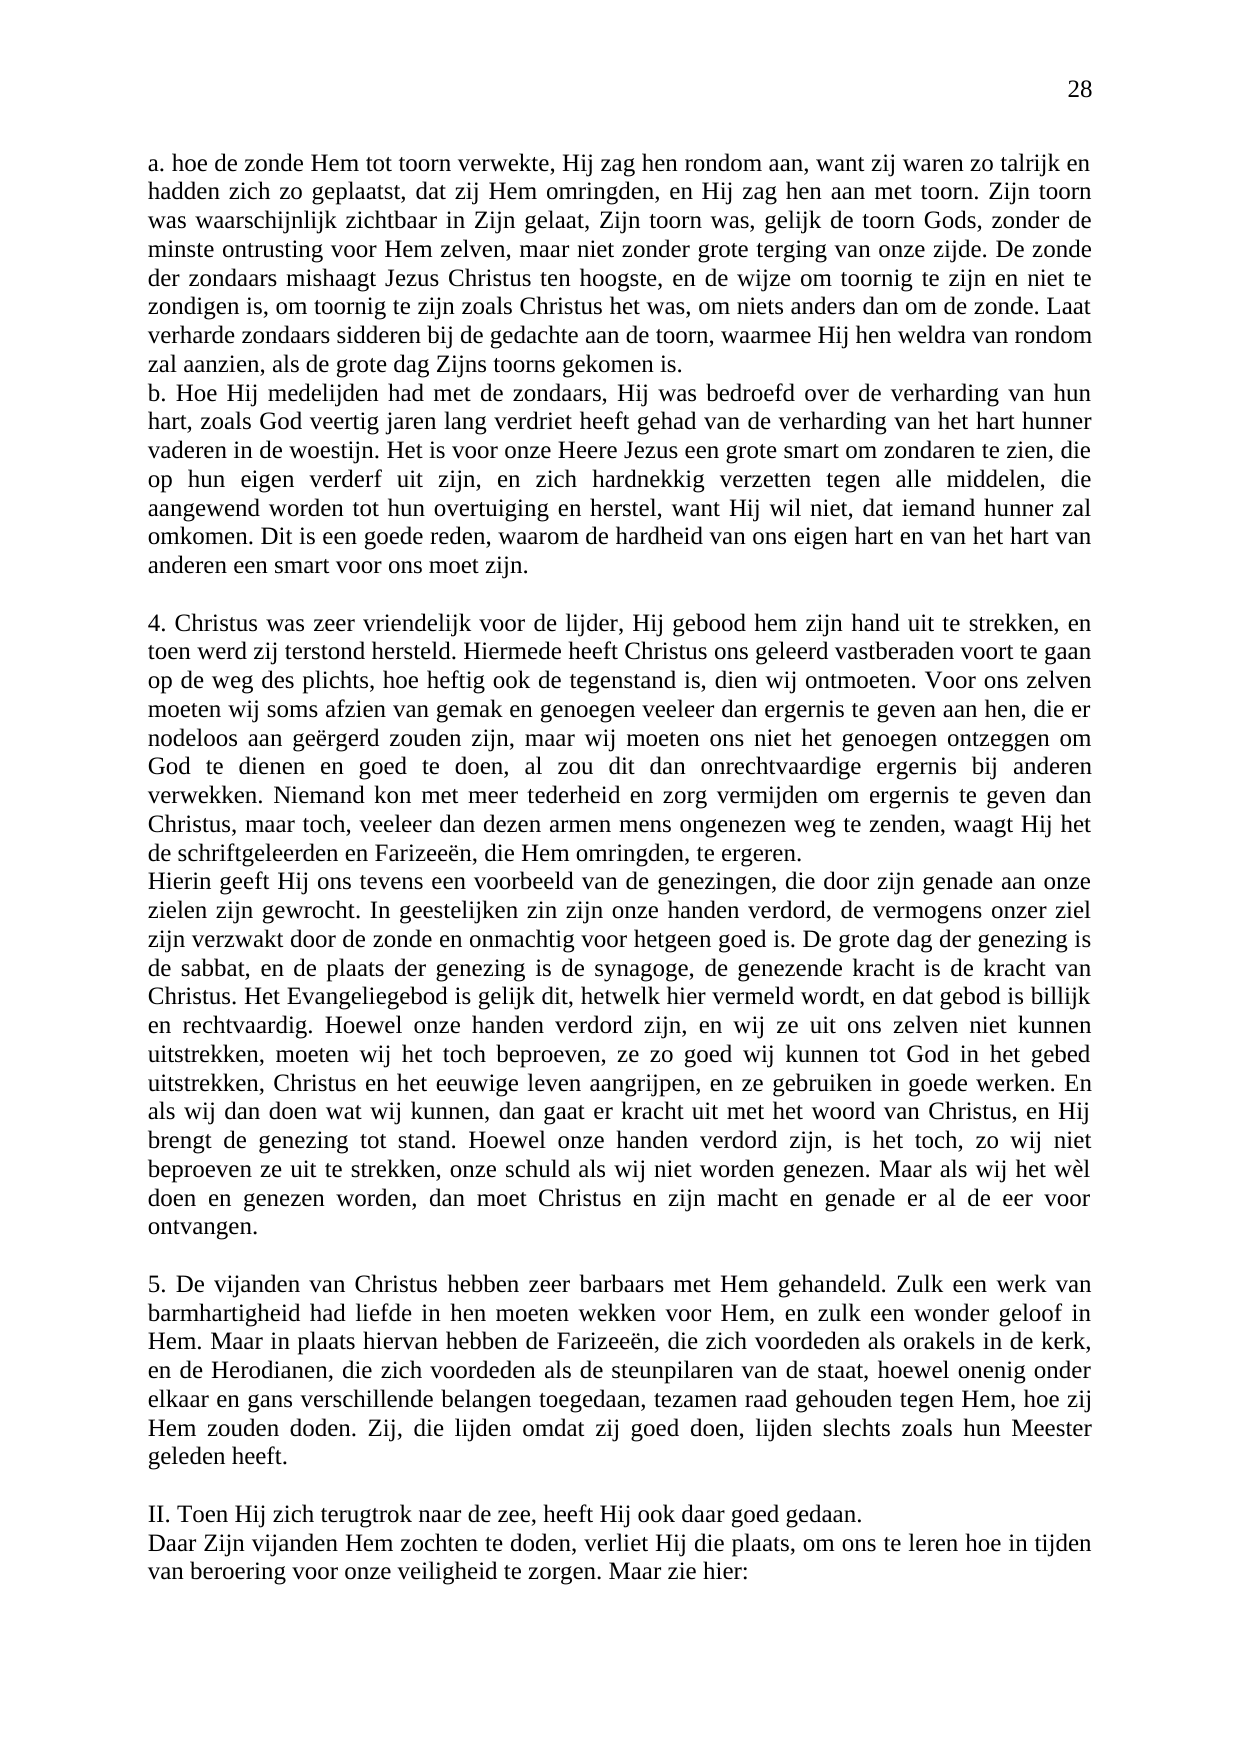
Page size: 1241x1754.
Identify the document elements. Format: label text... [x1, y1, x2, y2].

text 4. Christus was zeer vriendelijk voor de lijder, Hij gebood hem zijn hand uit te strekken, en toen werd zij terstond hersteld. Hiermede heeft Christus ons geleerd vastberaden voort te gaan op de weg des plichts, hoe heftig ook de tegenstand is, dien wij ontmoeten. Voor ons zelven moeten wij soms afzien van gemak en genoegen veeleer dan ergernis te geven aan hen, die er nodeloos aan geërgerd zouden zijn, maar wij moeten ons niet het genoegen ontzeggen om God te dienen en goed te doen, al zou dit dan onrechtvaardige ergernis bij anderen verwekken. Niemand kon met meer tederheid en zorg vermijden om ergernis te geven dan Christus, maar toch, veeleer dan dezen armen mens ongenezen weg te zenden, waagt Hij het de schriftgeleerden en Farizeeën, die Hem omringden, te ergeren. [148, 608, 1093, 866]
text a. hoe de zonde Hem tot toorn verwekte, Hij zag hen rondom aan, want zij waren zo talrijk en hadden zich zo geplaatst, dat zij Hem omringden, en Hij zag hen aan met toorn. Zijn toorn was waarschijnlijk zichtbaar in Zijn gelaat, Zijn toorn was, gelijk de toorn Gods, zonder de minste ontrusting voor Hem zelven, maar niet zonder grote terging van onze zijde. De zonde der zondaars mishaagt Jezus Christus ten hoogste, en de wijze om toornig te zijn en niet te zondigen is, om toornig te zijn zoals Christus het was, om niets anders dan om de zonde. Laat verharde zondaars sidderen bij de gedachte aan de toorn, waarmee Hij hen weldra van rondom zal aanzien, als de grote dag Zijns toorns gekomen is. [148, 148, 1093, 378]
text b. Hoe Hij medelijden had met de zondaars, Hij was bedroefd over de verharding van hun hart, zoals God veertig jaren lang verdriet heeft gehad van de verharding van het hart hunner vaderen in de woestijn. Het is voor onze Heere Jezus een grote smart om zondaren te zien, die op hun eigen verderf uit zijn, en zich hardnekkig verzetten tegen alle middelen, die aangewend worden tot hun overtuiging en herstel, want Hij wil niet, dat iemand hunner zal omkomen. Dit is een goede reden, waarom de hardheid van ons eigen hart en van het hart van anderen een smart voor ons moet zijn. [148, 378, 1093, 579]
text Hierin geeft Hij ons tevens een voorbeeld van de genezingen, die door zijn genade aan onze zielen zijn gewrocht. In geestelijken zin zijn onze handen verdord, de vermogens onzer ziel zijn verzwakt door de zonde en onmachtig voor hetgeen goed is. De grote dag der genezing is de sabbat, en de plaats der genezing is de synagoge, de genezende kracht is de kracht van Christus. Het Evangeliegebod is gelijk dit, hetwelk hier vermeld wordt, en dat gebod is billijk en rechtvaardig. Hoewel onze handen verdord zijn, en wij ze uit ons zelven niet kunnen uitstrekken, moeten wij het toch beproeven, ze zo goed wij kunnen tot God in het gebed uitstrekken, Christus en het eeuwige leven aangrijpen, en ze gebruiken in goede werken. En als wij dan doen wat wij kunnen, dan gaat er kracht uit met het woord van Christus, en Hij brengt de genezing tot stand. Hoewel onze handen verdord zijn, is het toch, zo wij niet beproeven ze uit te strekken, onze schuld als wij niet worden genezen. Maar als wij het wèl doen en genezen worden, dan moet Christus en zijn macht en genade er al de eer voor ontvangen. [148, 866, 1093, 1240]
text Daar Zijn vijanden Hem zochten te doden, verliet Hij die plaats, om ons te leren hoe in tijden van beroering voor onze veiligheid te zorgen. Maar zie hier: [148, 1528, 1093, 1585]
text 5. De vijanden van Christus hebben zeer barbaars met Hem gehandeld. Zulk een werk van barmhartigheid had liefde in hen moeten wekken voor Hem, en zulk een wonder geloof in Hem. Maar in plaats hiervan hebben de Farizeeën, die zich voordeden als orakels in de kerk, en de Herodianen, die zich voordeden als de steunpilaren van de staat, hoewel onenig onder elkaar en gans verschillende belangen toegedaan, tezamen raad gehouden tegen Hem, hoe zij Hem zouden doden. Zij, die lijden omdat zij goed doen, lijden slechts zoals hun Meester geleden heeft. [148, 1269, 1093, 1470]
text II. Toen Hij zich terugtrok naar de zee, heeft Hij ook daar goed gedaan. [148, 1499, 1093, 1528]
